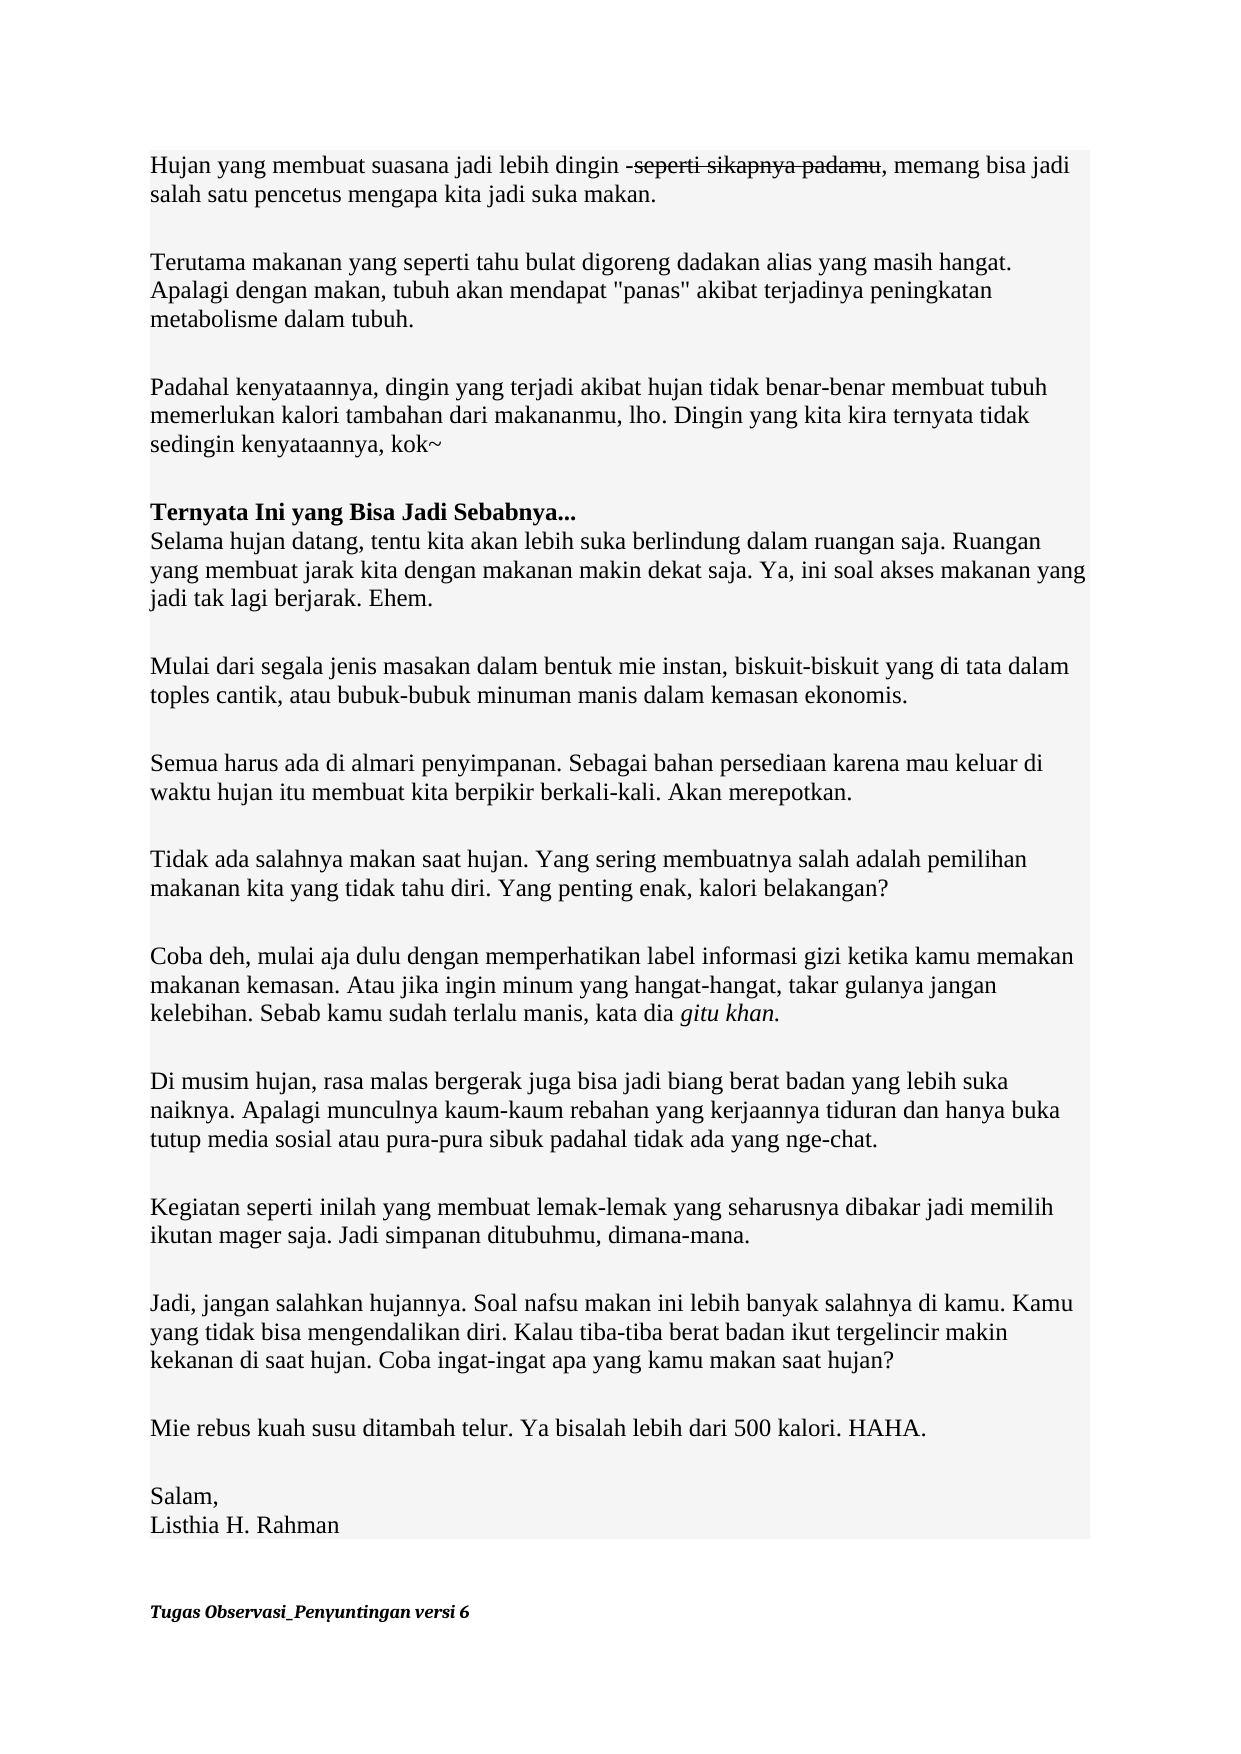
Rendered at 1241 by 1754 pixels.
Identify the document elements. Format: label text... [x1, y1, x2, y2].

text Mie rebus kuah susu ditambah telur. Ya bisalah lebih dari 500 kalori. HAHA. [150, 1413, 1090, 1442]
text Jadi, jangan salahkan hujannya. Soal nafsu makan ini lebih banyak salahnya di kamu. Kamu yang tidak bisa mengendalikan diri. Kalau tiba-tiba berat badan ikut tergelincir makin kekanan di saat hujan. Coba ingat-ingat apa yang kamu makan saat hujan? [150, 1288, 1090, 1374]
text Kegiatan seperti inilah yang membuat lemak-lemak yang seharusnya dibakar jadi memilih ikutan mager saja. Jadi simpanan ditubuhmu, dimana-mana. [150, 1192, 1090, 1249]
text Di musim hujan, rasa malas bergerak juga bisa jadi biang berat badan yang lebih suka naiknya. Apalagi munculnya kaum-kaum rebahan yang kerjaannya tiduran dan hanya buka tutup media sosial atau pura-pura sibuk padahal tidak ada yang nge-chat. [150, 1066, 1090, 1152]
text Salam, Listhia H. Rahman [150, 1481, 1090, 1539]
text Terutama makanan yang seperti tahu bulat digoreng dadakan alias yang masih hangat. Apalagi dengan makan, tubuh akan mendapat "panas" akibat terjadinya peningkatan metabolisme dalam tubuh. [150, 247, 1090, 333]
text Padahal kenyataannya, dingin yang terjadi akibat hujan tidak benar-benar membuat tubuh memerlukan kalori tambahan dari makananmu, lho. Dingin yang kita kira ternyata tidak sedingin kenyataannya, kok~ [150, 372, 1090, 458]
text Tidak ada salahnya makan saat hujan. Yang sering membuatnya salah adalah pemilihan makanan kita yang tidak tahu diri. Yang penting enak, kalori belakangan? [150, 844, 1090, 902]
text Mulai dari segala jenis masakan dalam bentuk mie instan, biskuit-biskuit yang di tata dalam toples cantik, atau bubuk-bubuk minuman manis dalam kemasan ekonomis. [150, 651, 1090, 709]
text Coba deh, mulai aja dulu dengan memperhatikan label informasi gizi ketika kamu memakan makanan kemasan. Atau jika ingin minum yang hangat-hangat, takar gulanya jangan kelebihan. Sebab kamu sudah terlalu manis, kata dia gitu khan. [150, 941, 1090, 1027]
text Semua harus ada di almari penyimpanan. Sebagai bahan persediaan karena mau keluar di waktu hujan itu membuat kita berpikir berkali-kali. Akan merepotkan. [150, 748, 1090, 805]
text Ternyata Ini yang Bisa Jadi Sebabnya... Selama hujan datang, tentu kita akan lebih suka berlindung dalam ruangan saja. Ruangan yang membuat jarak kita dengan makanan makin dekat saja. Ya, ini soal akses makanan yang jadi tak lagi berjarak. Ehem. [150, 497, 1090, 612]
text Hujan yang membuat suasana jadi lebih dingin -seperti sikapnya padamu, memang bisa jadi salah satu pencetus mengapa kita jadi suka makan. [150, 150, 1090, 207]
